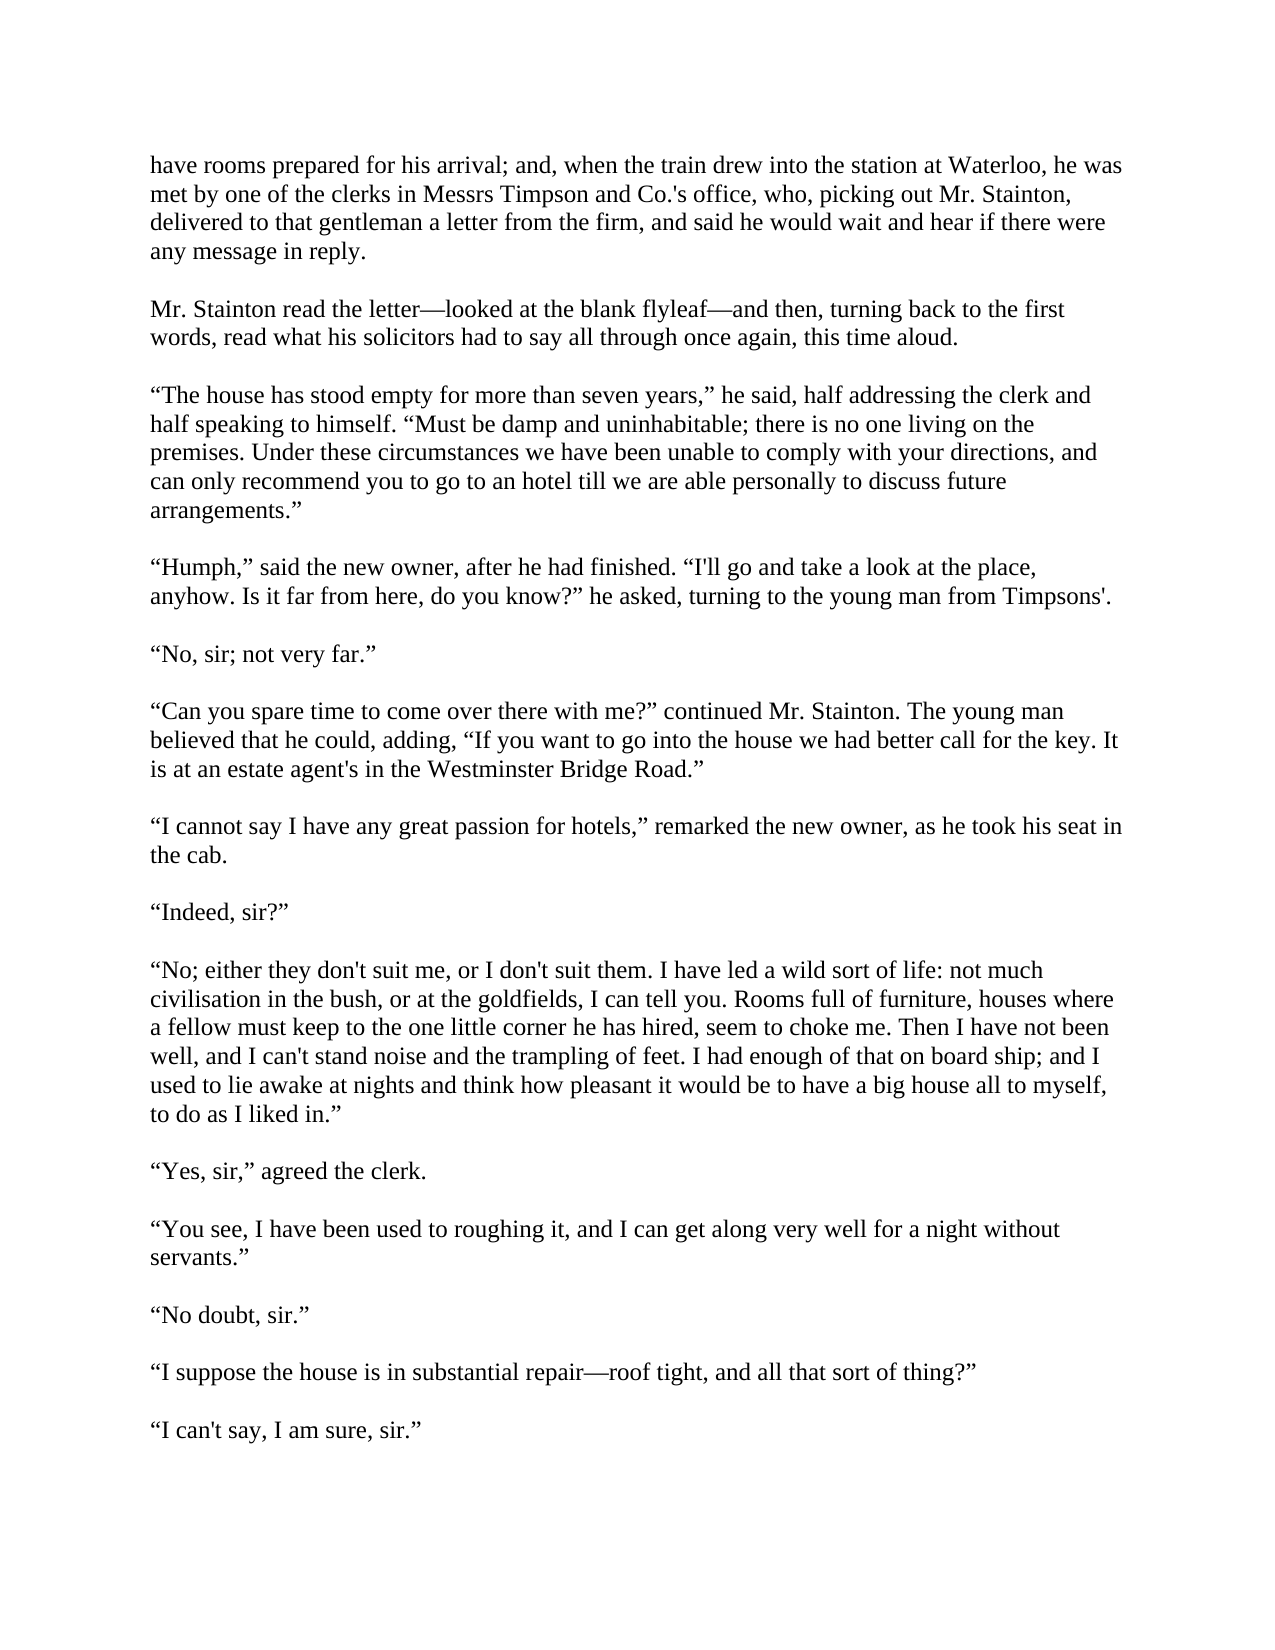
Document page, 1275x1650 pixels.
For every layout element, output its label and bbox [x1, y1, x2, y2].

text [150, 150, 1125, 1472]
